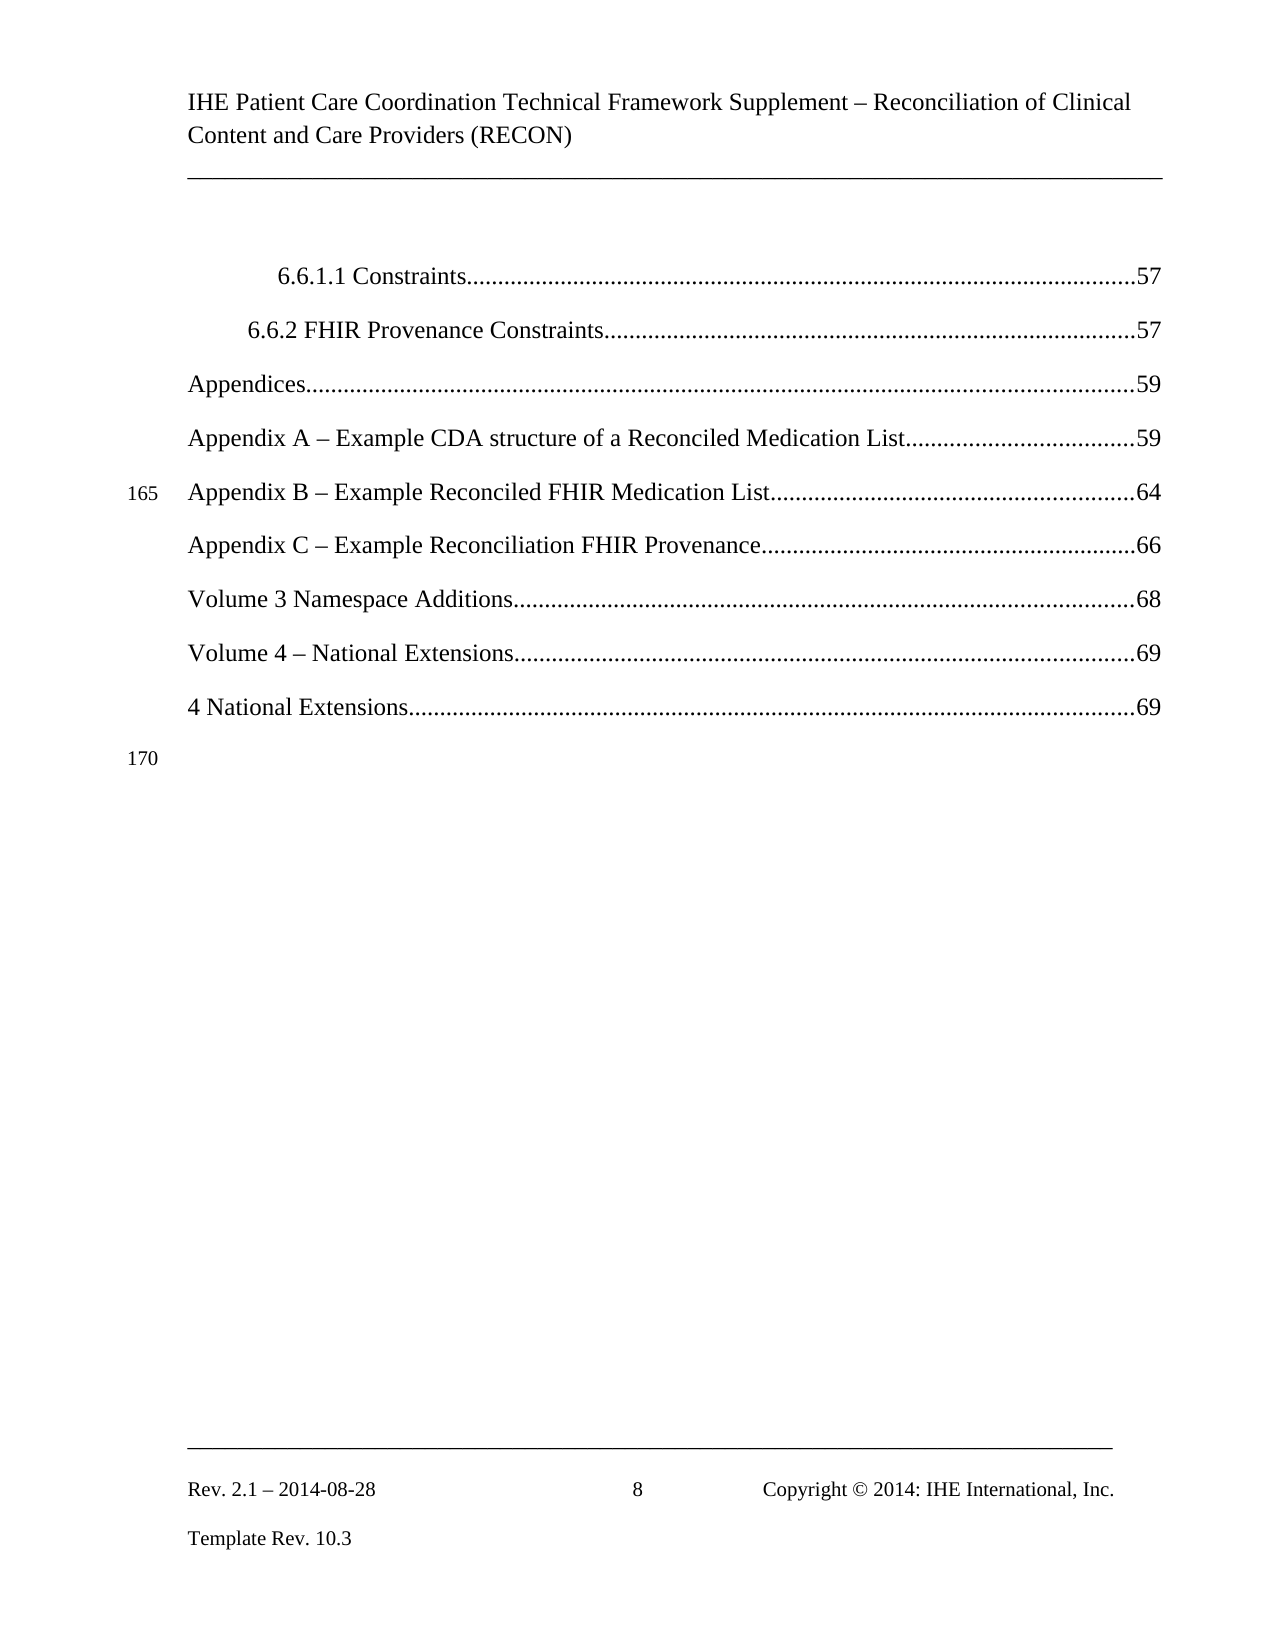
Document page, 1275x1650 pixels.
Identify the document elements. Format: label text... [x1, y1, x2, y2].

text Volume 4 – National Extensions 69 [187, 638, 1162, 667]
text Appendix B – Example Reconciled FHIR Medication List 64 [187, 477, 1162, 505]
text Volume 3 Namespace Additions 68 [187, 584, 1162, 613]
text 4 National Extensions 69 [187, 692, 1162, 721]
text Appendix C – Example Reconciliation FHIR Provenance 66 [187, 531, 1162, 559]
text 6.6.2 FHIR Provenance Constraints 57 [247, 315, 1162, 344]
text Appendix A – Example CDA structure of a Reconciled Medication List 59 [187, 423, 1162, 452]
text Appendices 59 [187, 369, 1162, 398]
text 6.6.1.1 Constraints 57 [277, 261, 1162, 290]
